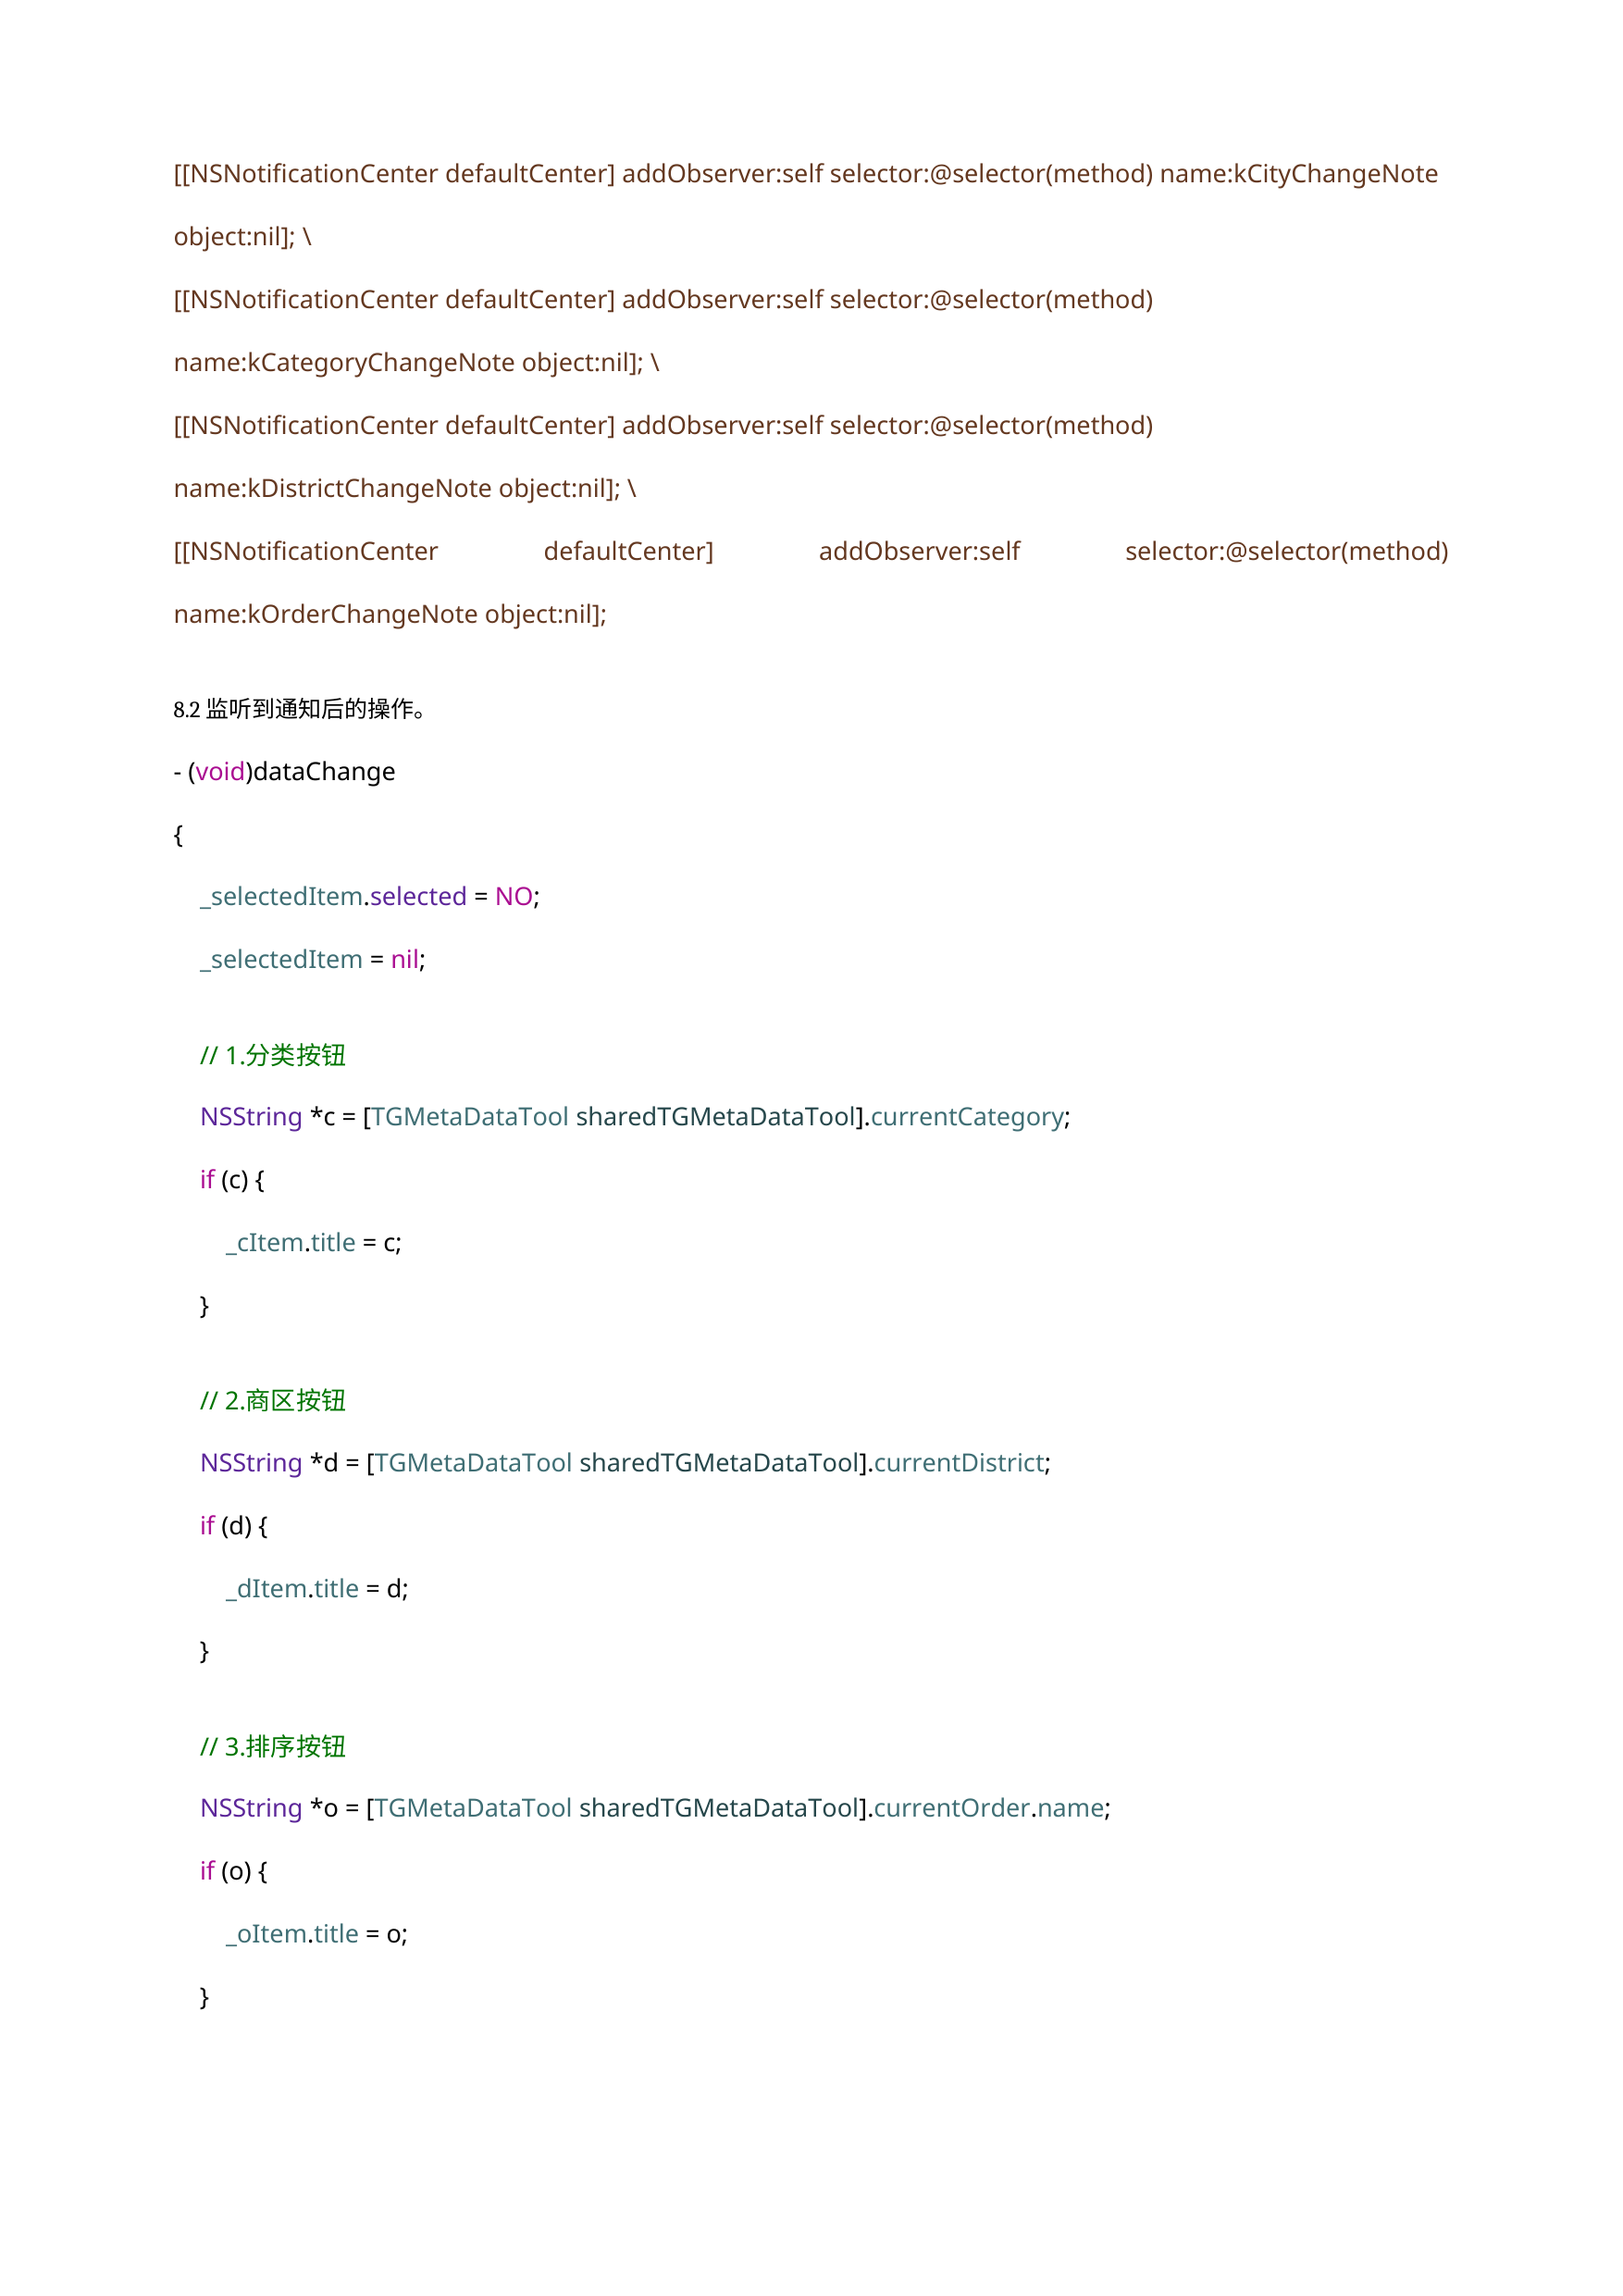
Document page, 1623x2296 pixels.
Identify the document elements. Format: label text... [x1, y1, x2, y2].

text [[NSNotificationCenter defaultCenter] addObserver:self selector:@selector(method) name:kDistrictChangeNote object:nil]; \ [173, 393, 1449, 519]
text 8.2 监听到通知后的操作。 [173, 676, 1449, 739]
text } [173, 1619, 1449, 1682]
text // 2.商区按钮 [173, 1368, 1449, 1431]
text { [173, 802, 1449, 864]
text - (void)dataChange [173, 739, 1449, 802]
text _selectedItem = nil; [173, 927, 1449, 990]
text [[NSNotificationCenter defaultCenter] addObserver:self selector:@selector(method) name:kCategoryChangeNote object:nil]; \ [173, 267, 1449, 393]
text _oItem.title = o; [173, 1902, 1449, 1965]
text _selectedItem.selected = NO; [173, 864, 1449, 927]
text _cItem.title = c; [173, 1210, 1449, 1273]
text // 3.排序按钮 [173, 1713, 1449, 1776]
text // 1.分类按钮 [173, 1022, 1449, 1085]
text if (c) { [173, 1148, 1449, 1210]
text if (o) { [173, 1839, 1449, 1902]
text NSString *c = [TGMetaDataTool sharedTGMetaDataTool].currentCategory; [173, 1085, 1449, 1148]
text [[NSNotificationCenter defaultCenter] addObserver:self selector:@selector(method) name:kCityChangeNote object:nil]; \ [173, 142, 1449, 267]
text if (d) { [173, 1494, 1449, 1557]
text NSString *d = [TGMetaDataTool sharedTGMetaDataTool].currentDistrict; [173, 1431, 1449, 1494]
text [[NSNotificationCenter defaultCenter] addObserver:self selector:@selector(method) name:kOrderChangeNote object:nil]; [173, 519, 1449, 645]
text } [173, 1273, 1449, 1336]
text NSString *o = [TGMetaDataTool sharedTGMetaDataTool].currentOrder.name; [173, 1776, 1449, 1839]
text } [173, 1965, 1449, 2028]
text _dItem.title = d; [173, 1557, 1449, 1619]
